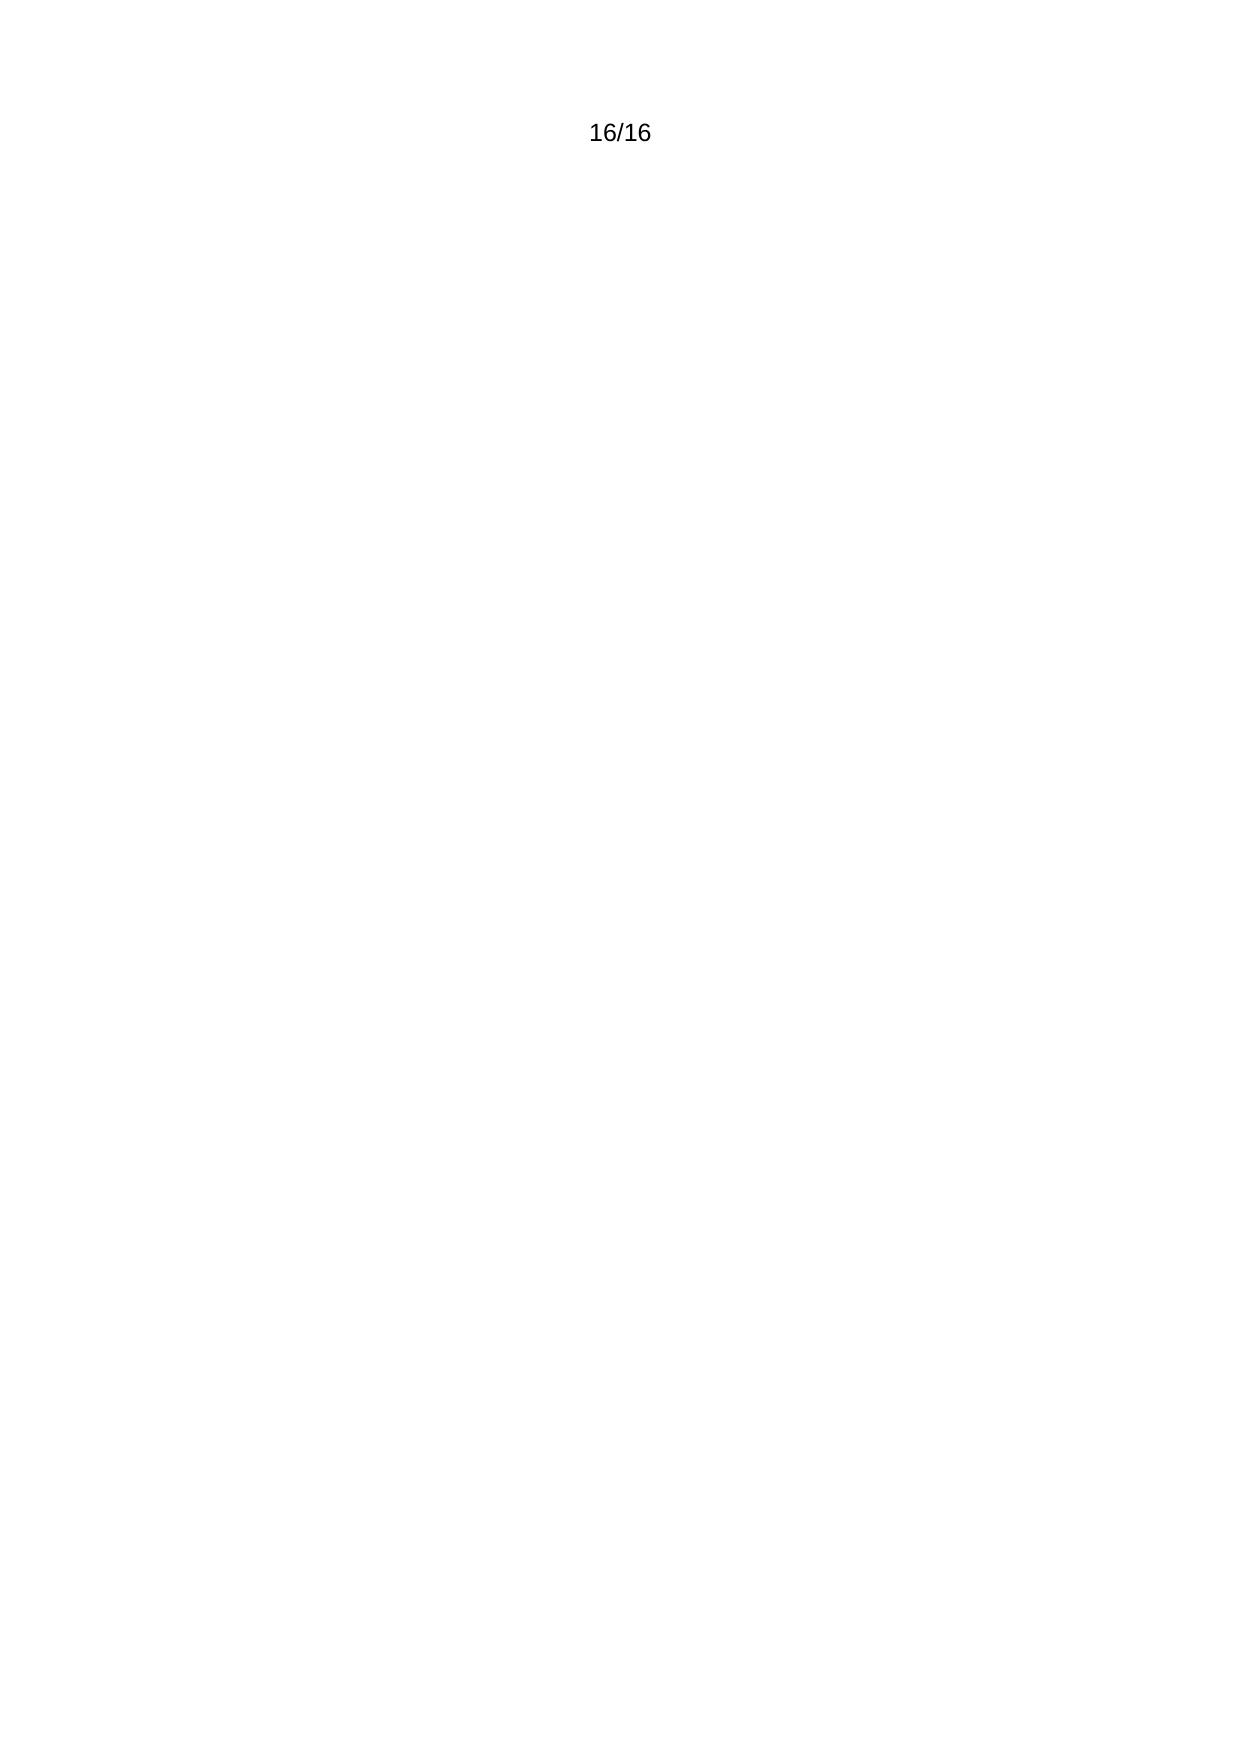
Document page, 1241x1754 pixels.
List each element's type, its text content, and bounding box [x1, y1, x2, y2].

text 16/16 [118, 118, 1122, 147]
